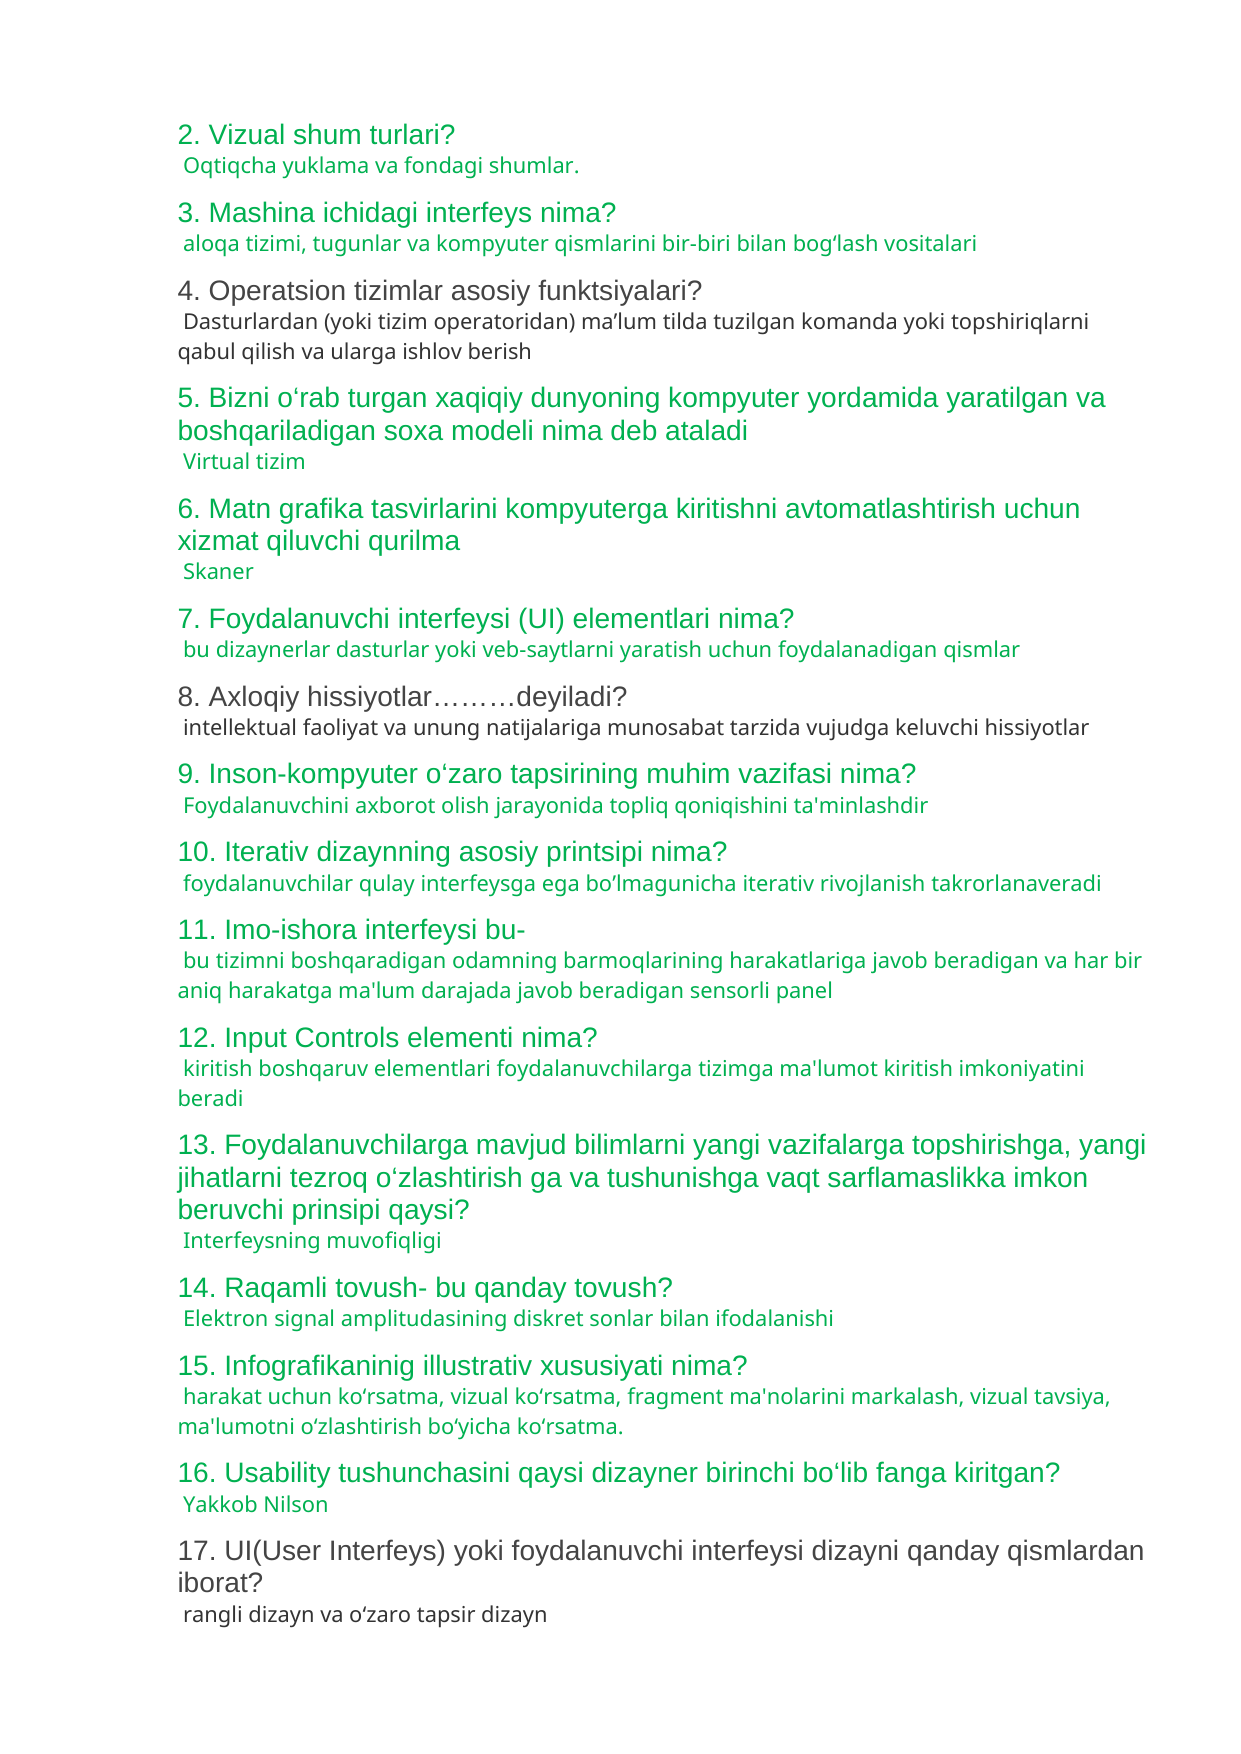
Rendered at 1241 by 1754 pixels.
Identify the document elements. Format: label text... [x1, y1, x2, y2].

text bu dizaynerlar dasturlar yoki veb-saytlarni yaratish uchun foydalanadigan qismlar [177, 634, 1152, 664]
text Elektron signal amplitudasining diskret sonlar bilan ifodalanishi [177, 1303, 1152, 1333]
subtitle 15. Infografikaninig illustrativ xususiyati nima? [177, 1349, 1152, 1381]
subtitle 13. Foydalanuvchilarga mavjud bilimlarni yangi vazifalarga topshirishga, yangi jihatlarni tezroq o‘zlashtirish ga va tushunishga vaqt sarflamaslikka imkon beruvchi prinsipi qaysi? [177, 1128, 1152, 1225]
text rangli dizayn va o‘zaro tapsir dizayn [177, 1599, 1152, 1629]
text Foydalanuvchini axborot olish jarayonida topliq qoniqishini ta'minlashdir [177, 790, 1152, 819]
subtitle 6. Matn grafika tasvirlarini kompyuterga kiritishni avtomatlashtirish uchun xizmat qiluvchi qurilma [177, 492, 1152, 556]
subtitle 7. Foydalanuvchi interfeysi (UI) elementlari nima? [177, 602, 1152, 634]
text Skaner [177, 556, 1152, 586]
subtitle 14. Raqamli tovush- bu qanday tovush? [177, 1271, 1152, 1303]
subtitle 8. Axloqiy hissiyotlar………deyiladi? [177, 679, 1152, 712]
subtitle 4. Operatsion tizimlar asosiy funktsiyalari? [177, 274, 1152, 306]
subtitle 10. Iterativ dizaynning asosiy printsipi nima? [177, 835, 1152, 868]
text intellektual faoliyat va unung natijalariga munosabat tarzida vujudga keluvchi hissiyotlar [177, 712, 1152, 742]
subtitle 9. Inson-kompyuter o‘zaro tapsirining muhim vazifasi nima? [177, 757, 1152, 790]
text harakat uchun ko‘rsatma, vizual ko‘rsatma, fragment ma'nolarini markalash, vizual tavsiya, ma'lumotni o‘zlashtirish bo‘yicha ko‘rsatma. [177, 1381, 1152, 1441]
text bu tizimni boshqaradigan odamning barmoqlarining harakatlariga javob beradigan va har bir aniq harakatga ma'lum darajada javob beradigan sensorli panel [177, 945, 1152, 1005]
subtitle 17. UI(User Interfeys) yoki foydalanuvchi interfeysi dizayni qanday qismlardan iborat? [177, 1534, 1152, 1599]
subtitle 11. Imo-ishora interfeysi bu- [177, 913, 1152, 945]
subtitle 16. Usability tushunchasini qaysi dizayner birinchi bo‘lib fanga kiritgan? [177, 1456, 1152, 1489]
text Yakkob Nilson [177, 1489, 1152, 1518]
text aloqa tizimi, tugunlar va kompyuter qismlarini bir-biri bilan bog‘lash vositalari [177, 228, 1152, 258]
subtitle 3. Mashina ichidagi interfeys nima? [177, 196, 1152, 228]
text foydalanuvchilar qulay interfeysga ega boʼlmagunicha iterativ rivojlanish takrorlanaveradi [177, 868, 1152, 897]
text Dasturlardan (yoki tizim operatoridan) maʼlum tilda tuzilgan komanda yoki topshiriqlarni qabul qilish va ularga ishlov berish [177, 306, 1152, 366]
subtitle 12. Input Controls elementi nima? [177, 1021, 1152, 1053]
text kiritish boshqaruv elementlari foydalanuvchilarga tizimga ma'lumot kiritish imkoniyatini beradi [177, 1053, 1152, 1113]
text Virtual tizim [177, 446, 1152, 476]
text Interfeysning muvofiqligi [177, 1225, 1152, 1255]
subtitle 5. Bizni o‘rab turgan xaqiqiy dunyoning kompyuter yordamida yaratilgan va boshqariladigan soxa modeli nima deb ataladi [177, 381, 1152, 446]
subtitle 2. Vizual shum turlari? [177, 118, 1152, 151]
text Oqtiqcha yuklama va fondagi shumlar. [177, 151, 1152, 180]
